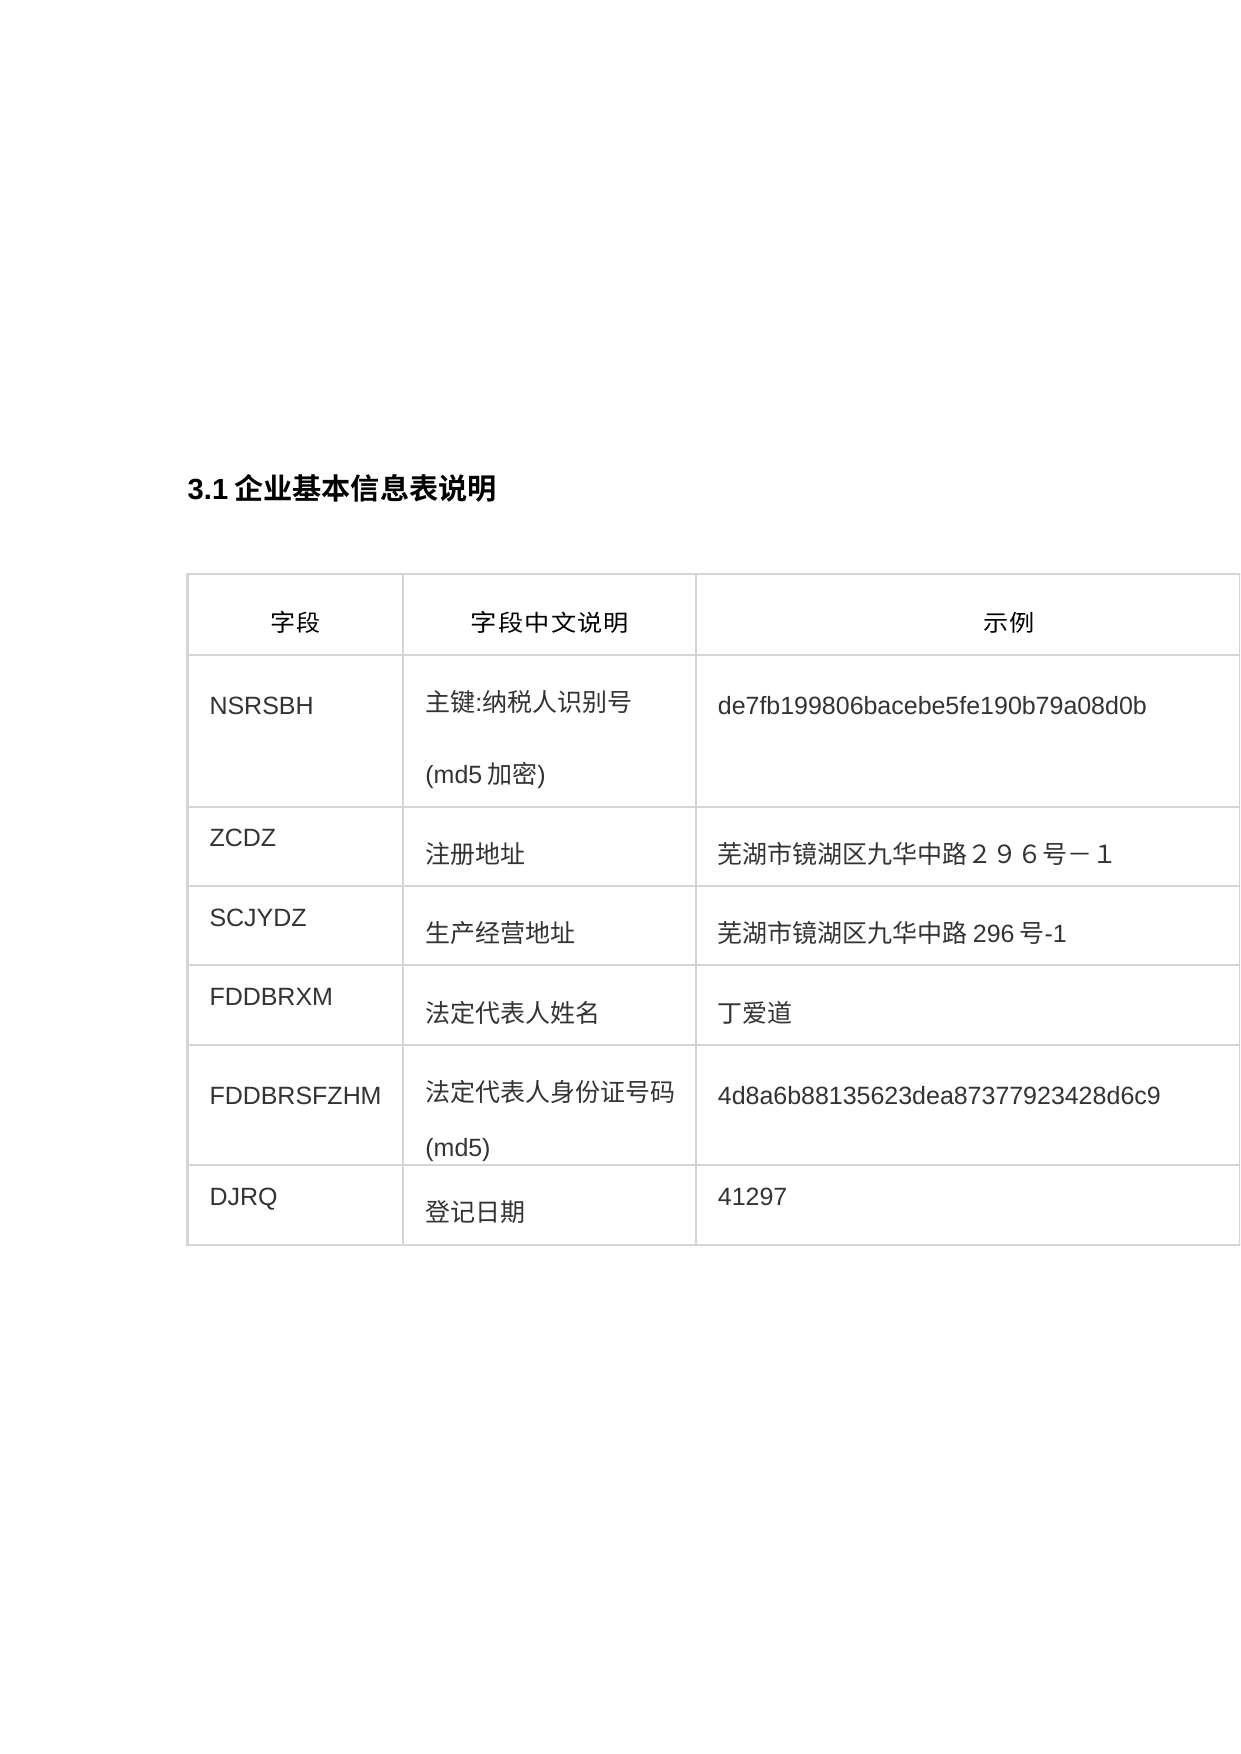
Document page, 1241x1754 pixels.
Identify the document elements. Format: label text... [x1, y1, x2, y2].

table_header 示例 [697, 575, 1239, 654]
table_cell 登记日期 [404, 1166, 695, 1243]
table_header 字段 [189, 575, 402, 654]
table_cell NSRSBH [189, 656, 402, 806]
table_cell 注册地址 [404, 808, 695, 885]
table_cell 芜湖市镜湖区九华中路２９６号－１ [697, 808, 1239, 885]
table_cell 芜湖市镜湖区九华中路296号-1 [697, 887, 1239, 964]
table_cell FDDBRXM [189, 966, 402, 1044]
table_header 字段中文说明 [404, 575, 695, 654]
table_cell DJRQ [189, 1166, 402, 1243]
subtitle 3.1企业基本信息表说明 [187, 454, 1053, 519]
table_cell 丁爱道 [697, 966, 1239, 1044]
table_cell 41297 [697, 1166, 1239, 1243]
table_cell ZCDZ [189, 808, 402, 885]
table_cell de7fb199806bacebe5fe190b79a08d0b [697, 656, 1239, 806]
table_cell 主键:纳税人识别号 (md5加密) [404, 656, 695, 806]
table_cell SCJYDZ [189, 887, 402, 964]
table_cell 法定代表人姓名 [404, 966, 695, 1044]
table_cell FDDBRSFZHM [189, 1046, 402, 1164]
table_cell 4d8a6b88135623dea87377923428d6c9 [697, 1046, 1239, 1164]
table_cell 法定代表人身份证号码 (md5) [404, 1046, 695, 1164]
table_cell 生产经营地址 [404, 887, 695, 964]
